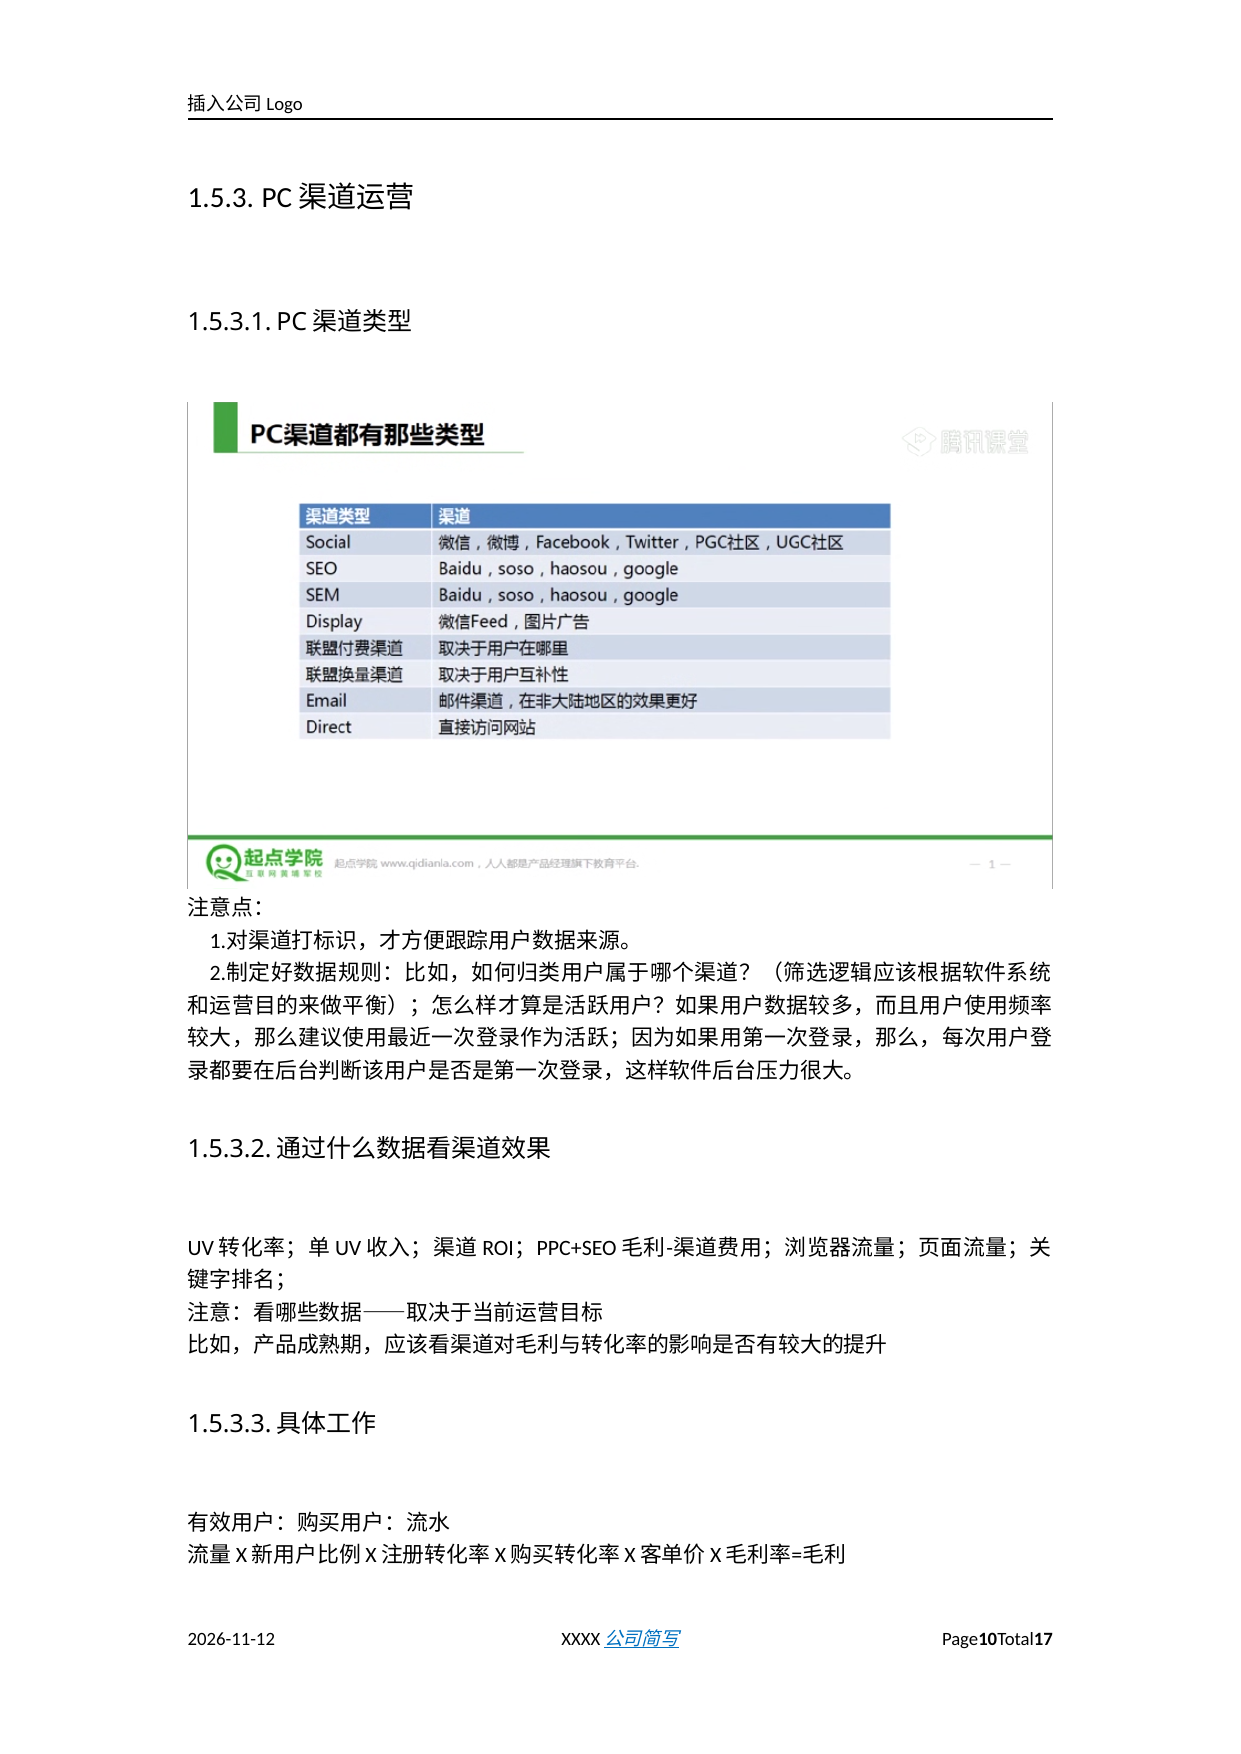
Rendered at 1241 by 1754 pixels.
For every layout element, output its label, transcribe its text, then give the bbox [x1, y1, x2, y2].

text 流量X新用户比例X注册转化率X购买转化率X客单价X毛利率=毛利 [187, 1537, 1053, 1569]
subtitle 通过什么数据看渠道效果 [187, 1114, 1053, 1179]
subtitle PC渠道类型 [187, 287, 1053, 352]
text UV转化率；单UV收入；渠道ROI；PPC+SEO毛利-渠道费用；浏览器流量；页面流量；关键字排名； [187, 1229, 1053, 1294]
picture [187, 402, 1053, 889]
text 注意点： [187, 890, 1053, 922]
text 注意：看哪些数据——取决于当前运营目标 [187, 1294, 1053, 1327]
subtitle PC渠道运营 [187, 162, 1053, 227]
subtitle 具体工作 [187, 1389, 1053, 1454]
text 比如，产品成熟期，应该看渠道对毛利与转化率的影响是否有较大的提升 [187, 1327, 1053, 1359]
text 有效用户：购买用户：流水 [187, 1504, 1053, 1537]
text 1.对渠道打标识，才方便跟踪用户数据来源。 [187, 922, 1053, 955]
text 2.制定好数据规则：比如，如何归类用户属于哪个渠道？（筛选逻辑应该根据软件系统和运营目的来做平衡）；怎么样才算是活跃用户？如果用户数据较多，而且用户使用频率较大，那么建议使用最近一次登录作为活跃；因为如果用第一次登录，那么，每次用户登录都要在后台判断该用户是否是第一次登录，这样软件后台压力很大。 [187, 955, 1053, 1085]
